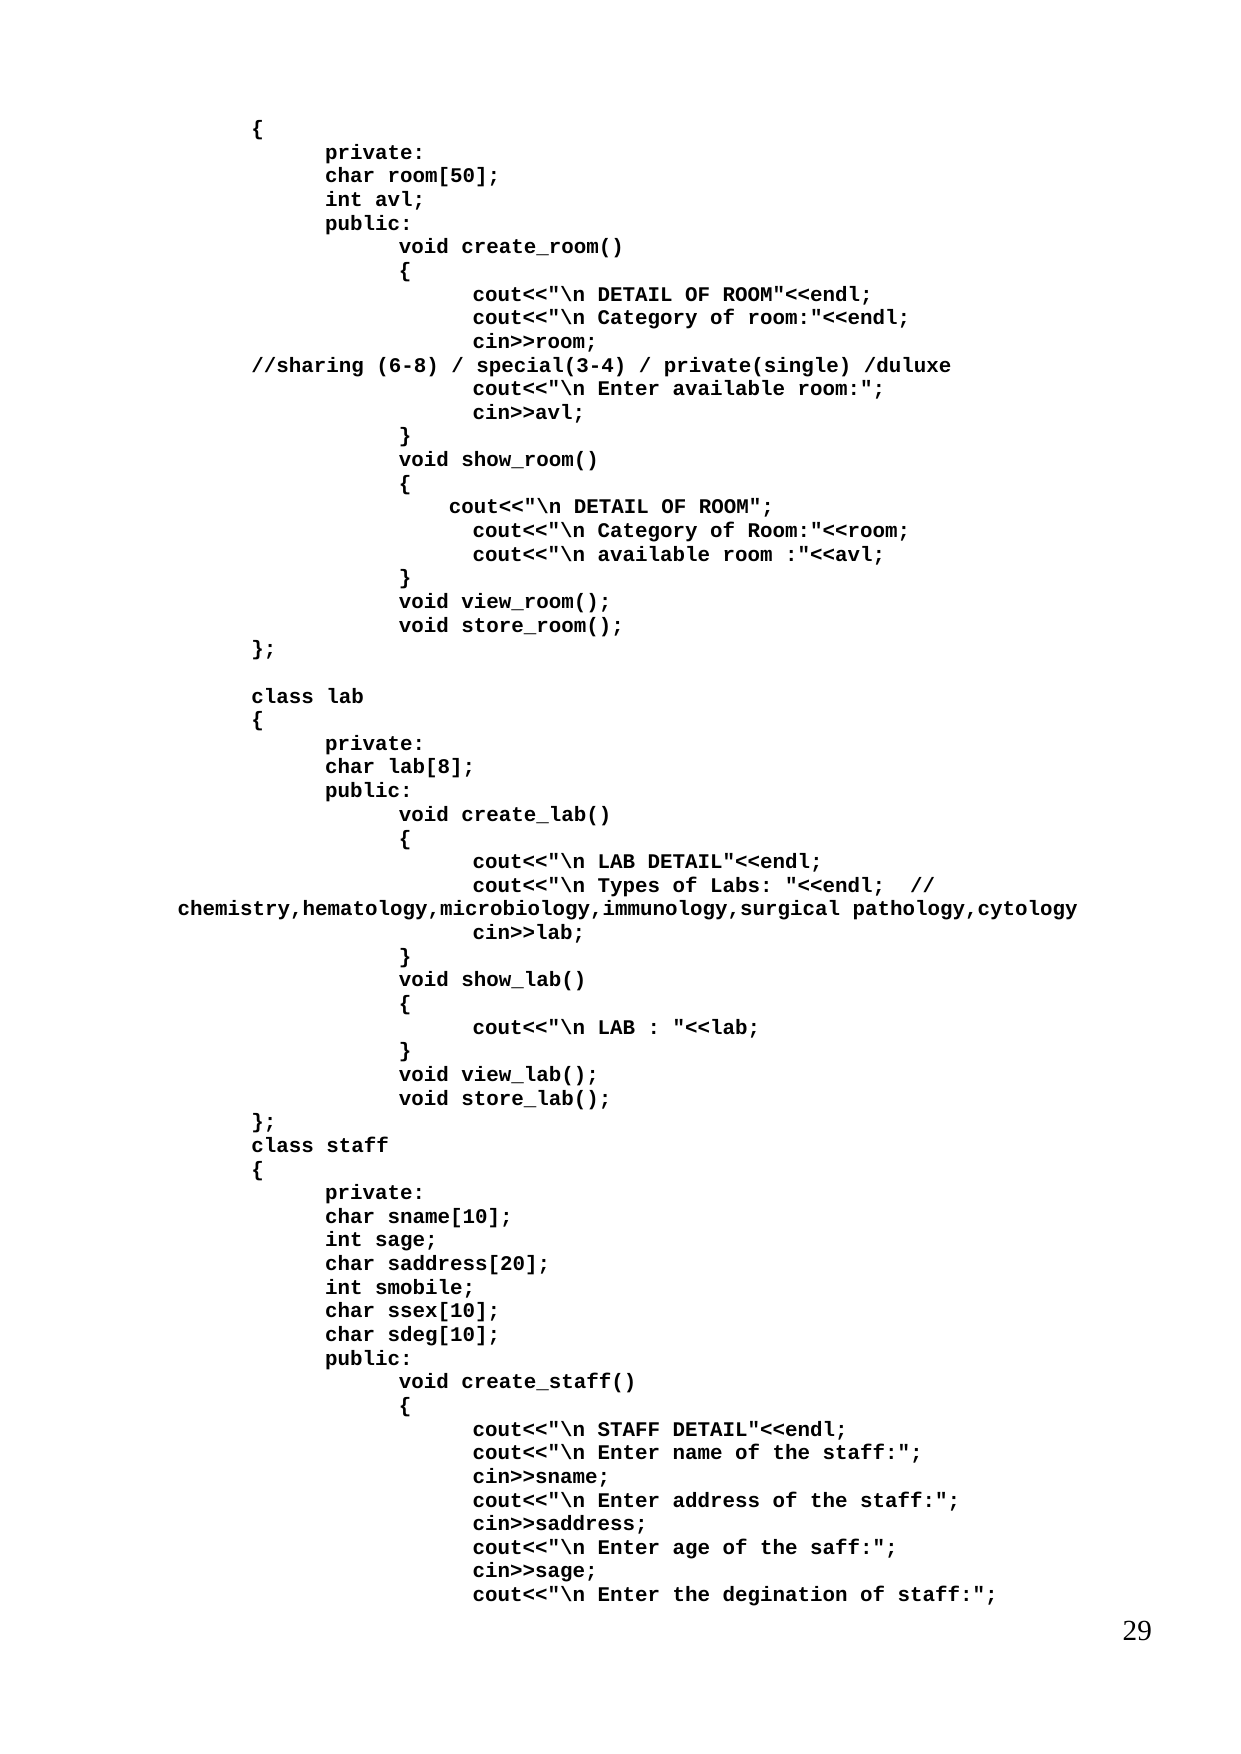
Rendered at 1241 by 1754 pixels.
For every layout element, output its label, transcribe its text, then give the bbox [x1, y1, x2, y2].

text char sname[10]; [177, 1206, 1152, 1229]
text }; [177, 638, 1152, 662]
text cout<<"\n Enter age of the saff:"; [177, 1537, 1152, 1561]
text class lab [177, 686, 1152, 709]
text cin>>avl; [177, 402, 1152, 426]
text void store_room(); [177, 615, 1152, 638]
text cout<<"\n Enter address of the staff:"; [177, 1489, 1152, 1513]
text cout<<"\n LAB DETAIL"<<endl; [177, 851, 1152, 875]
text class staff [177, 1135, 1152, 1158]
text void store_lab(); [177, 1088, 1152, 1111]
text { [177, 1395, 1152, 1419]
text char saddress[20]; [177, 1253, 1152, 1277]
text cout<<"\n DETAIL OF ROOM"<<endl; [177, 284, 1152, 307]
text { [177, 118, 1152, 142]
text cout<<"\n Enter name of the staff:"; [177, 1442, 1152, 1466]
text cout<<"\n Category of Room:"<<room; [177, 520, 1152, 544]
text cout<<"\n Category of room:"<<endl; [177, 307, 1152, 331]
text cin>>room; //sharing (6-8) / special(3-4) / private(single) /duluxe [177, 331, 1152, 378]
text char ssex[10]; [177, 1300, 1152, 1324]
text public: [177, 213, 1152, 236]
text { [177, 827, 1152, 851]
text void show_room() [177, 449, 1152, 473]
text private: [177, 733, 1152, 757]
text void show_lab() [177, 969, 1152, 993]
text public: [177, 1348, 1152, 1371]
text }; [177, 1111, 1152, 1135]
text } [177, 567, 1152, 591]
text private: [177, 1182, 1152, 1206]
text int smobile; [177, 1277, 1152, 1300]
text void create_lab() [177, 804, 1152, 827]
text cout<<"\n available room :"<<avl; [177, 544, 1152, 567]
text char room[50]; [177, 165, 1152, 189]
text { [177, 993, 1152, 1017]
text void create_room() [177, 236, 1152, 260]
text cout<<"\n Enter the degination of staff:"; [177, 1584, 1152, 1608]
text char lab[8]; [177, 757, 1152, 780]
text int avl; [177, 189, 1152, 213]
text public: [177, 780, 1152, 804]
text { [177, 473, 1152, 496]
text cin>>lab; [177, 922, 1152, 946]
text { [177, 1158, 1152, 1182]
text int sage; [177, 1229, 1152, 1253]
text char sdeg[10]; [177, 1324, 1152, 1348]
text void create_staff() [177, 1371, 1152, 1395]
text private: [177, 142, 1152, 165]
text void view_lab(); [177, 1064, 1152, 1088]
text cout<<"\n Enter available room:"; [177, 378, 1152, 402]
text } [177, 1040, 1152, 1064]
text cin>>saddress; [177, 1513, 1152, 1537]
text cout<<"\n LAB : "<<lab; [177, 1017, 1152, 1040]
text { [177, 260, 1152, 284]
text cin>>sage; [177, 1561, 1152, 1584]
text cout<<"\n Types of Labs: "<<endl; // chemistry,hematology,microbiology,immunology,surgical pathology,cytology [177, 875, 1152, 922]
text void view_room(); [177, 591, 1152, 615]
text cin>>sname; [177, 1466, 1152, 1489]
text { [177, 709, 1152, 733]
text cout<<"\n STAFF DETAIL"<<endl; [177, 1419, 1152, 1442]
text } [177, 426, 1152, 449]
text cout<<"\n DETAIL OF ROOM"; [177, 496, 1152, 520]
text } [177, 946, 1152, 969]
